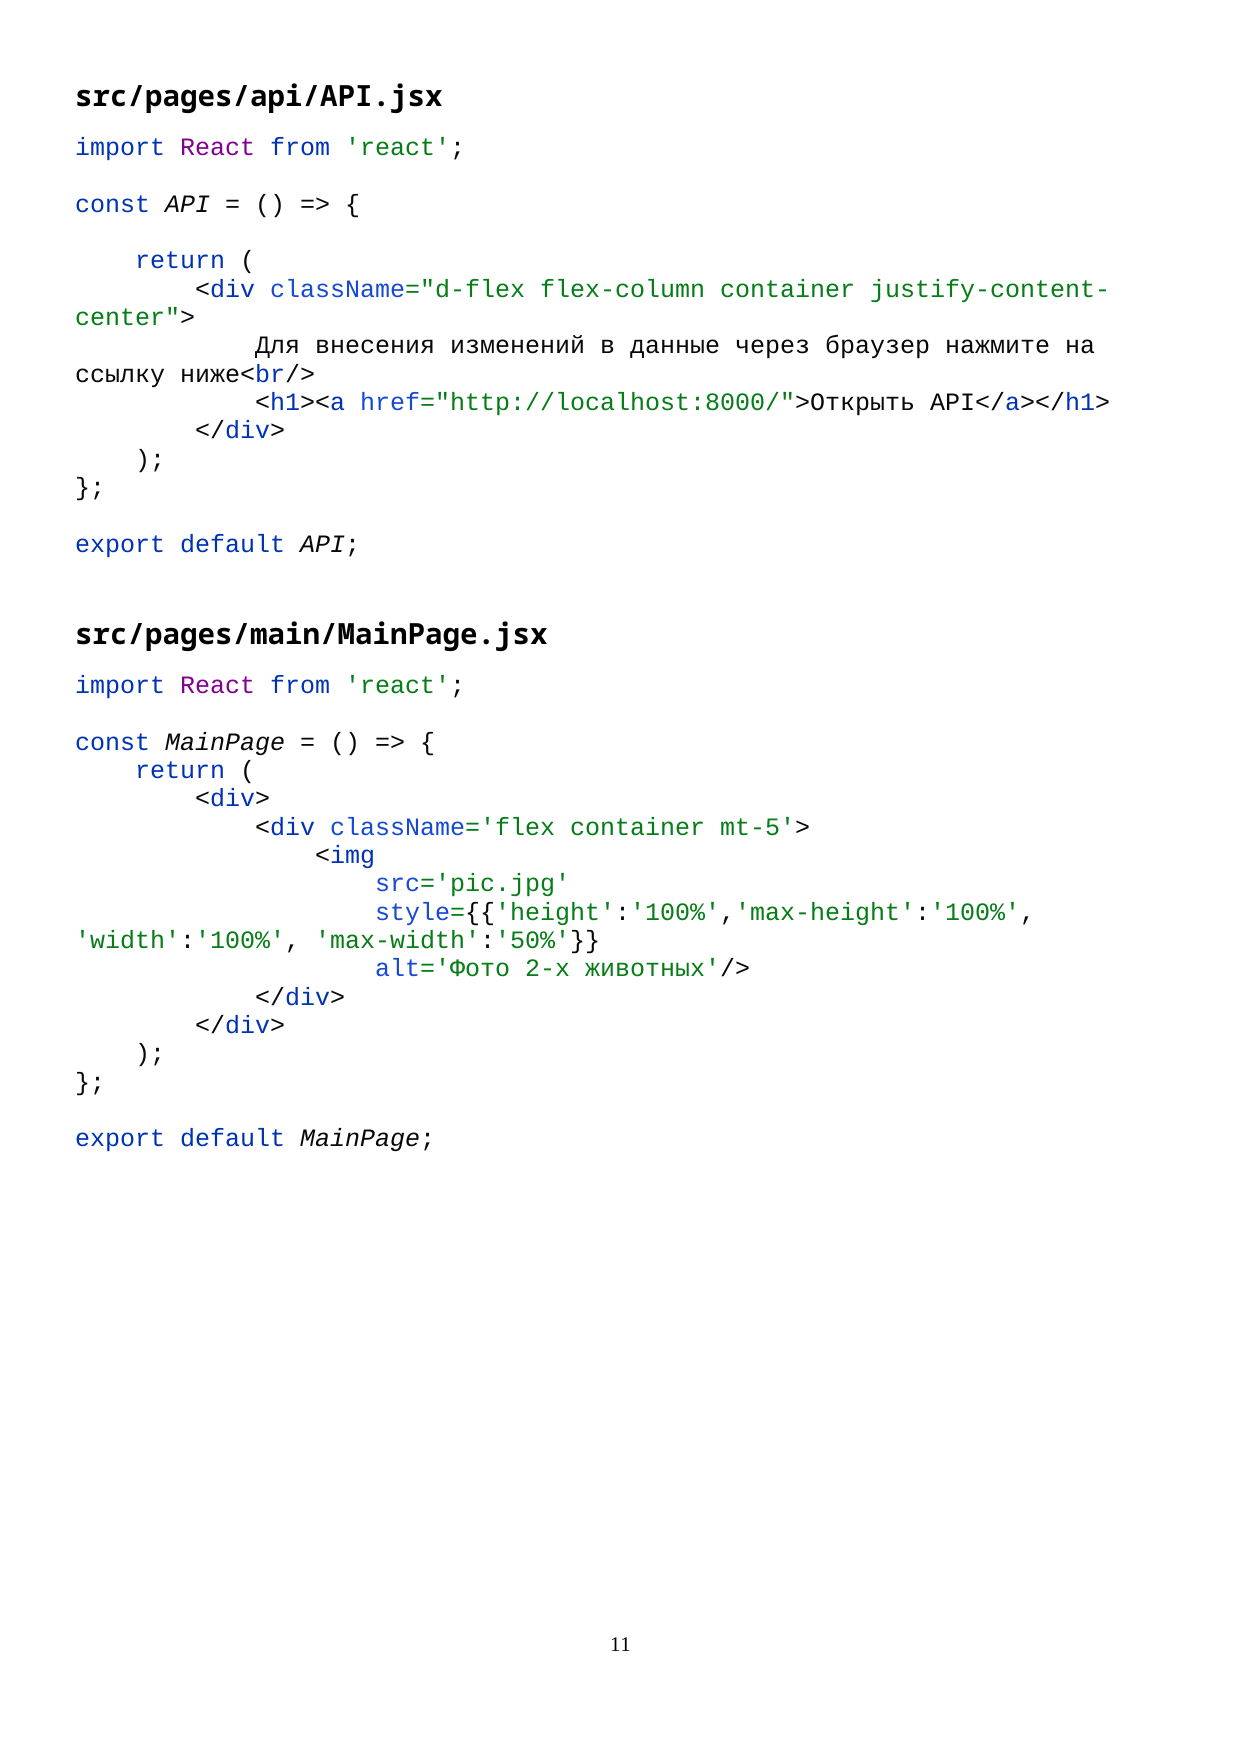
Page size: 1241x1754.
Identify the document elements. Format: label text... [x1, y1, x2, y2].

text src/pages/api/API.jsx [75, 75, 1165, 115]
text import React from 'react'; const API = () => { return ( <div className="d-flex flex-column container justify-content-center"> Для внесения изменений в данные через браузер нажмите на ссылку ниже<br/> <h1><a href="http://localhost:8000/">Открыть API</a></h1> </div> ); }; export default API; [75, 134, 1165, 559]
text src/pages/main/MainPage.jsx [75, 613, 1165, 653]
text import React from 'react'; const MainPage = () => { return ( <div> <div className='flex container mt-5'> <img src='pic.jpg' style={{'height':'100%','max-height':'100%', 'width':'100%', 'max-width':'50%'}} alt='Фото 2-х животных'/> </div> </div> ); }; export default MainPage; [75, 672, 1165, 1154]
